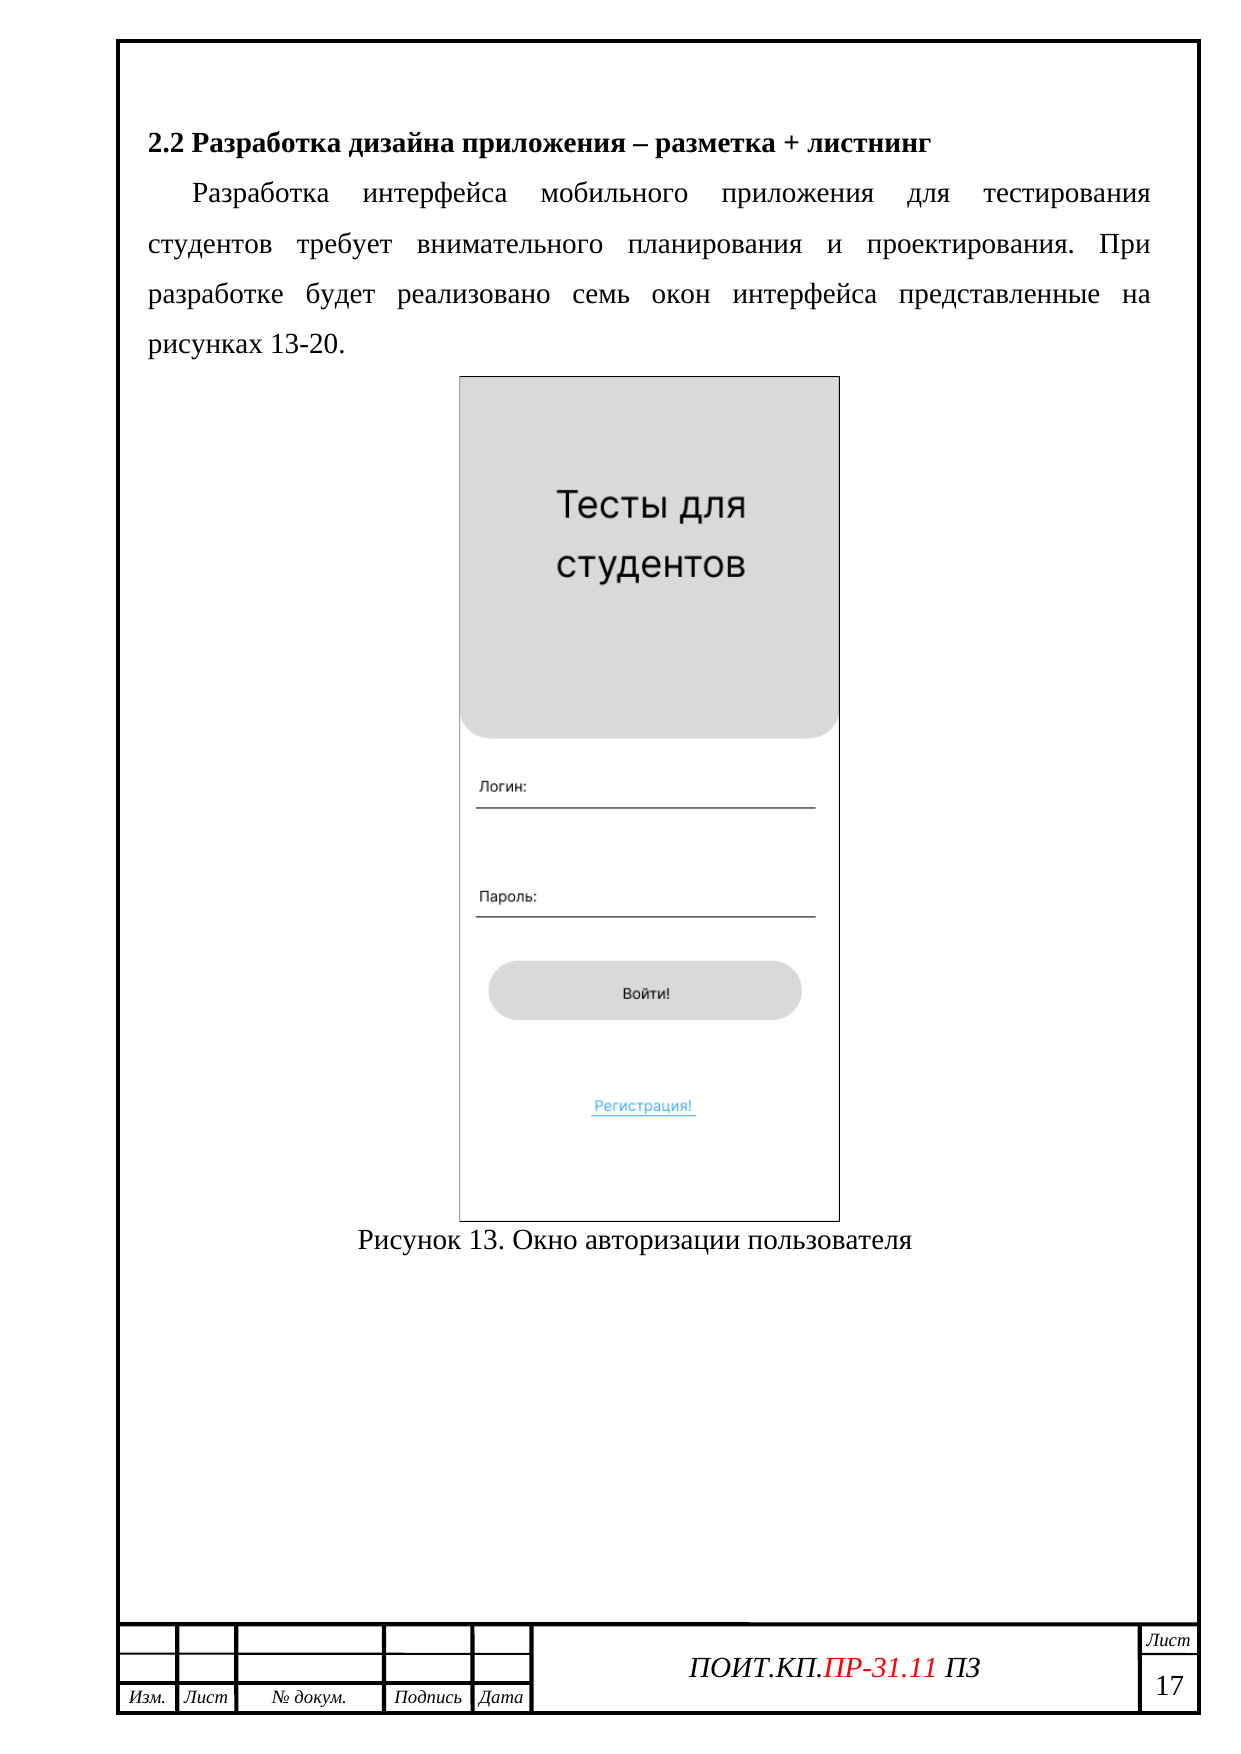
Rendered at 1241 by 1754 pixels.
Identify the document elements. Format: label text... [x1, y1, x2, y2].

text Рисунок 13. Окно авторизации пользователя [118, 1222, 1152, 1255]
picture [459, 376, 840, 1222]
text 2.2 Разработка дизайна приложения – разметка + листнинг [148, 125, 1152, 159]
text Разработка интерфейса мобильного приложения для тестирования студентов требует внимательного планирования и проектирования. При разработке будет реализовано семь окон интерфейса представленные на рисунках 13-20. [148, 176, 1152, 360]
